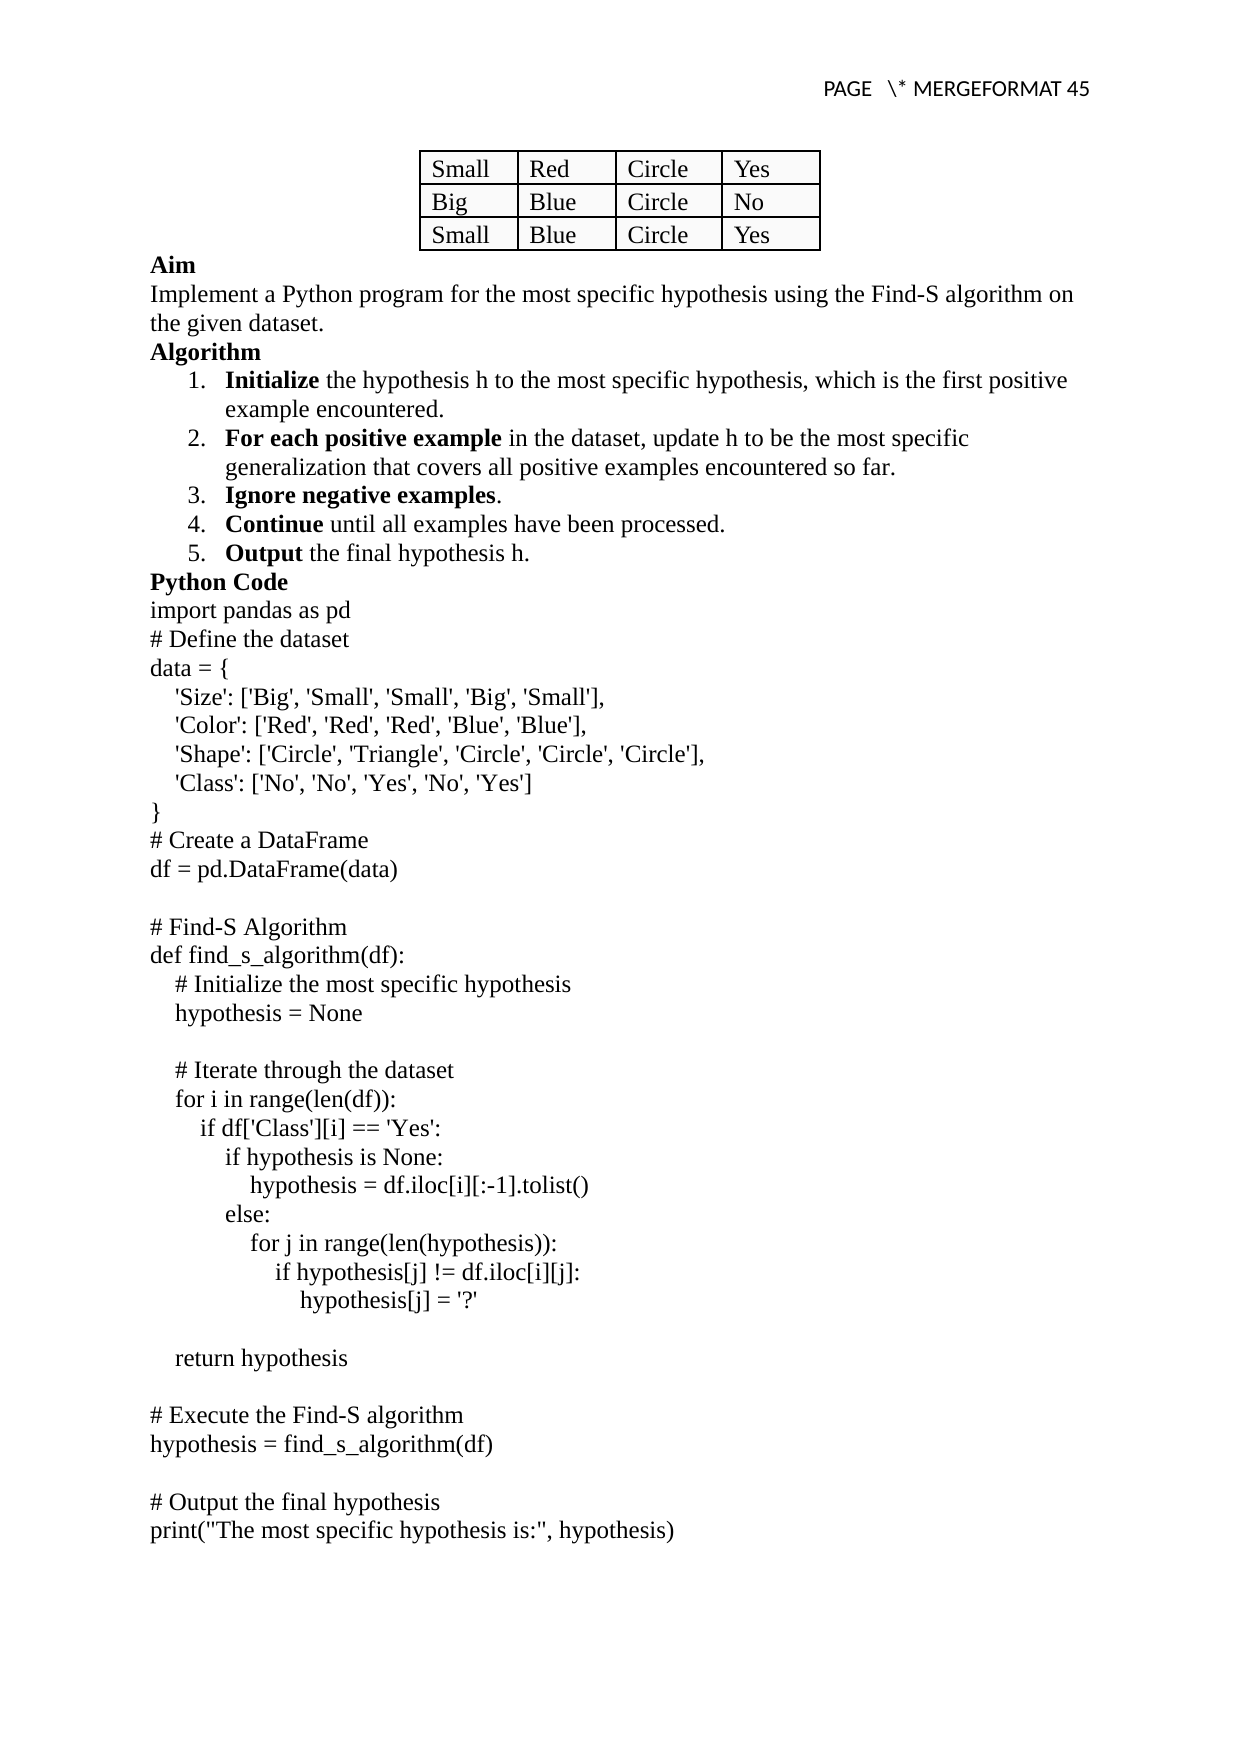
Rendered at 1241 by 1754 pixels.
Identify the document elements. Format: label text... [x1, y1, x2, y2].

text # Iterate through the dataset [150, 1056, 1090, 1084]
table_cell Circle [617, 152, 721, 183]
text else: [150, 1199, 1090, 1228]
list Initialize the hypothesis h to the most specific hypothesis, which is the first positive example encountered. [187, 366, 1090, 423]
text # Create a DataFrame [150, 826, 1090, 854]
list Continue until all examples have been processed. [187, 509, 1090, 538]
text hypothesis = df.iloc[i][:-1].tolist() [150, 1171, 1090, 1199]
table_cell Blue [519, 218, 615, 248]
text # Output the final hypothesis [150, 1487, 1090, 1516]
text # Define the dataset [150, 624, 1090, 653]
list For each positive example in the dataset, update h to be the most specific generalization that covers all positive examples encountered so far. [187, 423, 1090, 481]
table_cell Circle [617, 185, 721, 216]
text # Execute the Find-S algorithm [150, 1401, 1090, 1429]
text print("The most specific hypothesis is:", hypothesis) [150, 1516, 1090, 1544]
text 'Size': ['Big', 'Small', 'Small', 'Big', 'Small'], [150, 682, 1090, 711]
table_cell Circle [617, 218, 721, 248]
text 'Class': ['No', 'No', 'Yes', 'No', 'Yes'] [150, 768, 1090, 797]
text Python Code [150, 567, 1090, 596]
table_cell Big [421, 185, 517, 216]
table_cell Small [421, 218, 517, 248]
text 'Color': ['Red', 'Red', 'Red', 'Blue', 'Blue'], [150, 711, 1090, 739]
text hypothesis = find_s_algorithm(df) [150, 1429, 1090, 1458]
text Implement a Python program for the most specific hypothesis using the Find-S algorithm on the given dataset. [150, 279, 1090, 337]
text data = { [150, 653, 1090, 682]
text Algorithm [150, 337, 1090, 366]
text hypothesis[j] = '?' [150, 1286, 1090, 1314]
text import pandas as pd [150, 596, 1090, 624]
text def find_s_algorithm(df): [150, 941, 1090, 969]
text df = pd.DataFrame(data) [150, 854, 1090, 883]
table_cell No [723, 185, 819, 216]
text # Find-S Algorithm [150, 912, 1090, 941]
text if df['Class'][i] == 'Yes': [150, 1113, 1090, 1142]
text } [150, 797, 1090, 826]
text for i in range(len(df)): [150, 1084, 1090, 1113]
table_cell Yes [723, 152, 819, 183]
list Output the final hypothesis h. [187, 538, 1090, 567]
text if hypothesis[j] != df.iloc[i][j]: [150, 1257, 1090, 1286]
text return hypothesis [150, 1343, 1090, 1372]
table_cell Small [421, 152, 517, 183]
table_cell Blue [519, 185, 615, 216]
text Aim [150, 251, 1090, 279]
table_cell Yes [723, 218, 819, 248]
table_cell Red [519, 152, 615, 183]
text hypothesis = None [150, 998, 1090, 1027]
text 'Shape': ['Circle', 'Triangle', 'Circle', 'Circle', 'Circle'], [150, 739, 1090, 768]
text # Initialize the most specific hypothesis [150, 969, 1090, 998]
text for j in range(len(hypothesis)): [150, 1228, 1090, 1257]
list Ignore negative examples. [187, 481, 1090, 509]
text if hypothesis is None: [150, 1142, 1090, 1171]
